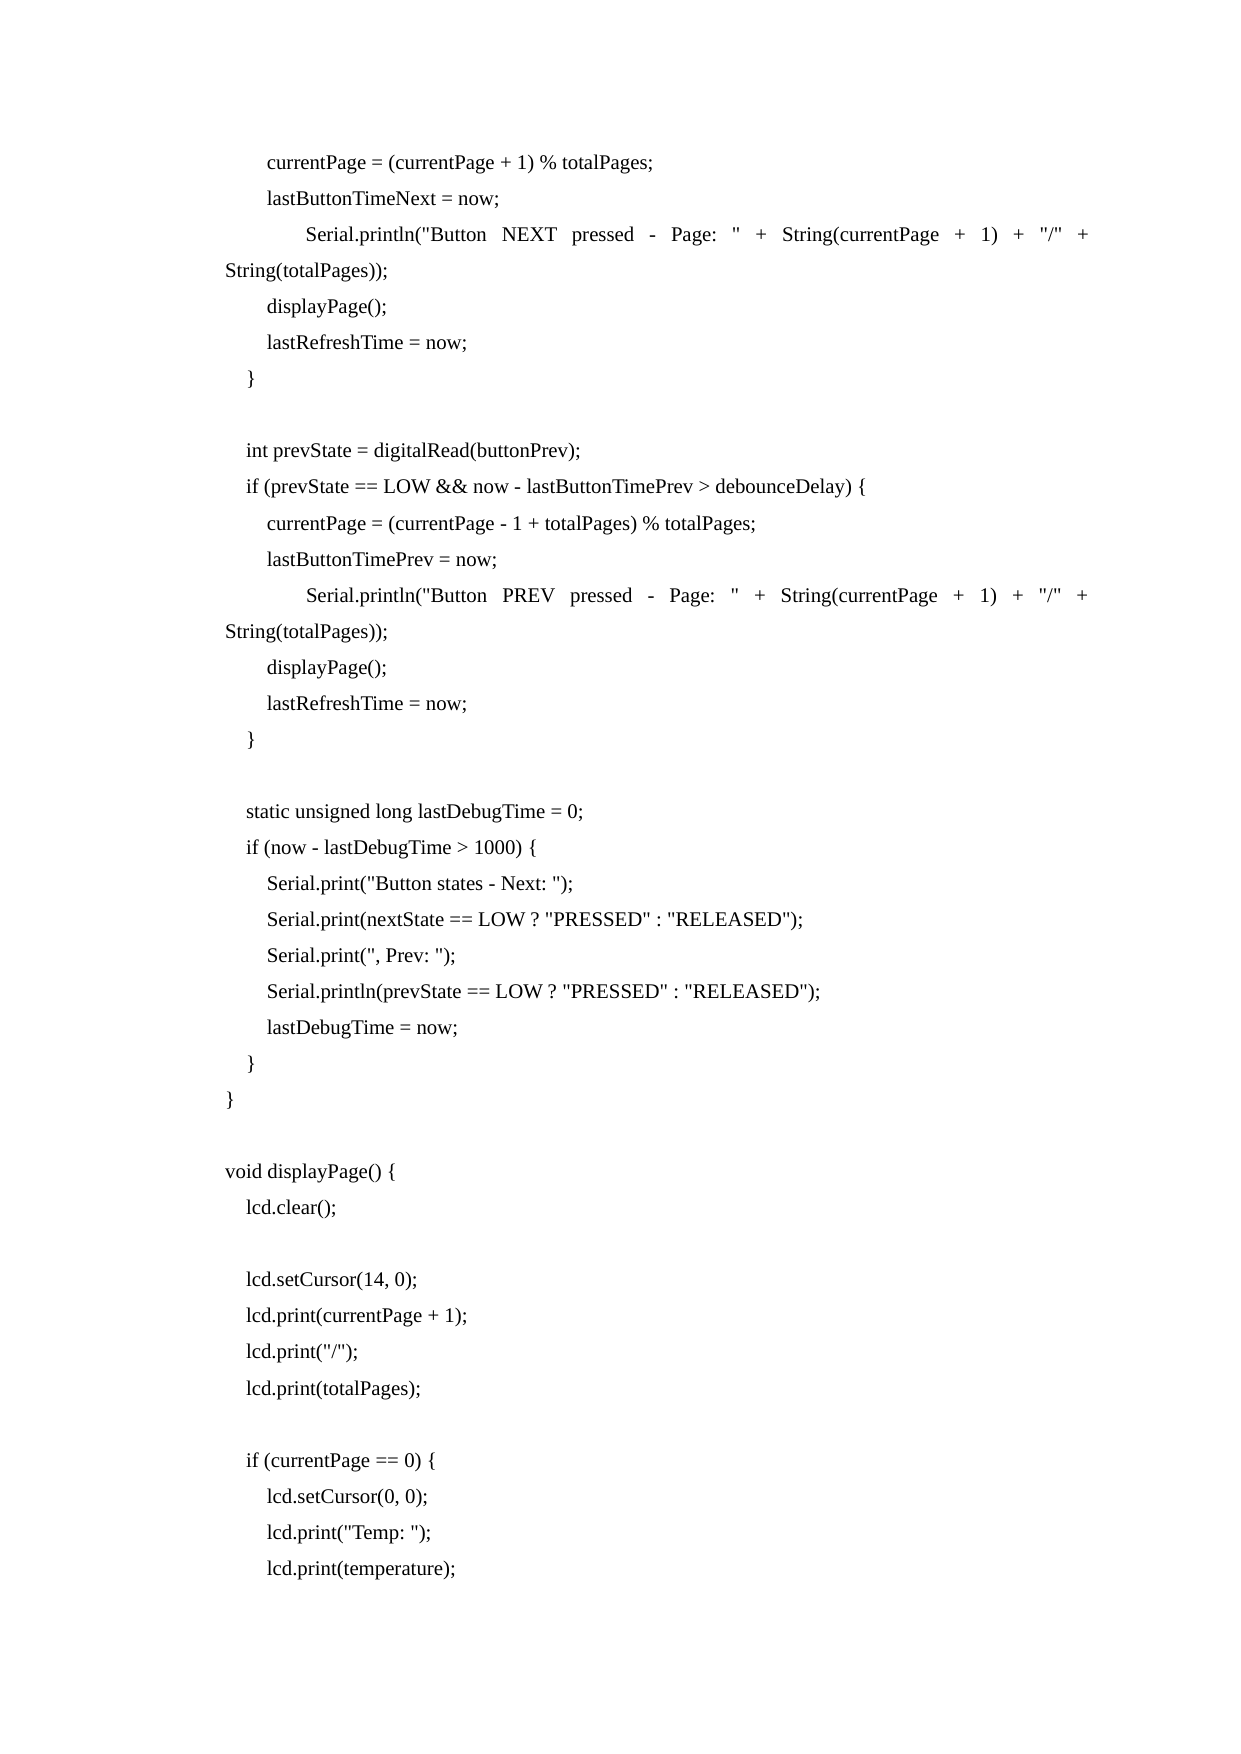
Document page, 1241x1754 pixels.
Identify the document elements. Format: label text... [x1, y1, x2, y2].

list if (prevState == LOW && now - lastButtonTimePrev > debounceDelay) { [225, 474, 1090, 498]
list lastDebugTime = now; [225, 1015, 1090, 1039]
list void displayPage() { [225, 1159, 1090, 1183]
list } [225, 1051, 1090, 1075]
list lastButtonTimeNext = now; [225, 186, 1090, 210]
list displayPage(); [225, 654, 1090, 679]
list lcd.setCursor(0, 0); [225, 1483, 1090, 1508]
list lcd.print(currentPage + 1); [225, 1303, 1090, 1327]
list currentPage = (currentPage + 1) % totalPages; [225, 150, 1090, 174]
list lcd.print("Temp: "); [225, 1519, 1090, 1544]
list Serial.print(", Prev: "); [225, 943, 1090, 967]
list } [225, 727, 1090, 751]
list lastRefreshTime = now; [225, 691, 1090, 715]
list displayPage(); [225, 294, 1090, 318]
list Serial.println(prevState == LOW ? "PRESSED" : "RELEASED"); [225, 979, 1090, 1003]
list lcd.print(temperature); [225, 1556, 1090, 1580]
list lcd.print("/"); [225, 1339, 1090, 1363]
list lcd.clear(); [225, 1195, 1090, 1219]
list currentPage = (currentPage - 1 + totalPages) % totalPages; [225, 510, 1090, 534]
list int prevState = digitalRead(buttonPrev); [225, 438, 1090, 462]
list if (now - lastDebugTime > 1000) { [225, 835, 1090, 859]
list static unsigned long lastDebugTime = 0; [225, 799, 1090, 823]
list Serial.print(nextState == LOW ? "PRESSED" : "RELEASED"); [225, 907, 1090, 931]
list lastRefreshTime = now; [225, 330, 1090, 354]
list Serial.println("Button PREV pressed - Page: " + String(currentPage + 1) + "/" + String(totalPages)); [225, 582, 1090, 643]
list Serial.print("Button states - Next: "); [225, 871, 1090, 895]
list } [225, 1087, 1090, 1111]
list lcd.print(totalPages); [225, 1375, 1090, 1399]
list lcd.setCursor(14, 0); [225, 1267, 1090, 1291]
list lastButtonTimePrev = now; [225, 546, 1090, 571]
list Serial.println("Button NEXT pressed - Page: " + String(currentPage + 1) + "/" + String(totalPages)); [225, 222, 1090, 282]
list if (currentPage == 0) { [225, 1447, 1090, 1472]
list } [225, 366, 1090, 390]
